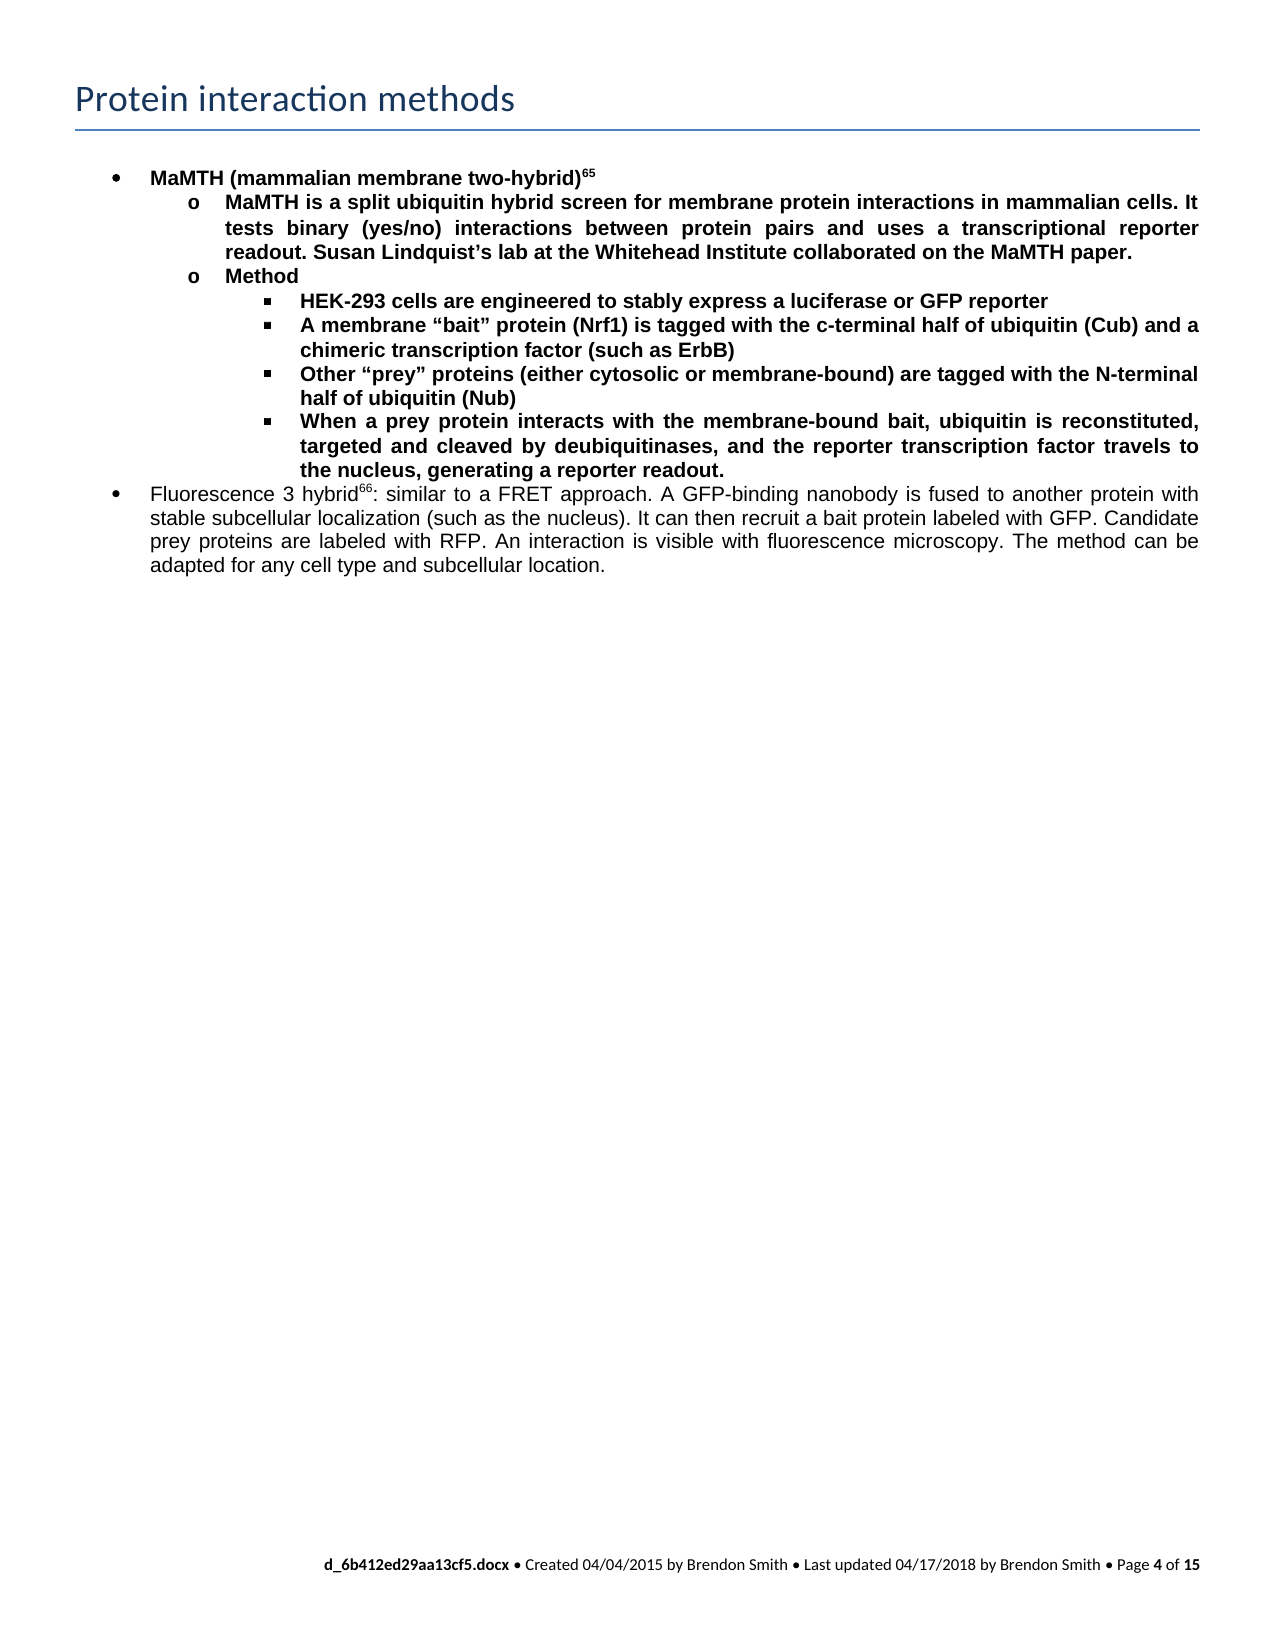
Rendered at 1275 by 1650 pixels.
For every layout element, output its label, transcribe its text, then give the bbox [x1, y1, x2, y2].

list MaMTH (mammalian membrane two-hybrid)65 [112, 166, 1200, 190]
list When a prey protein interacts with the membrane-bound bait, ubiquitin is reconstituted, targeted and cleaved by deubiquitinases, and the reporter transcription factor travels to the nucleus, generating a reporter readout. [262, 409, 1200, 481]
list MaMTH is a split ubiquitin hybrid screen for membrane protein interactions in mammalian cells. It tests binary (yes/no) interactions between protein pairs and uses a transcriptional reporter readout. Susan Lindquist’s lab at the Whitehead Institute collaborated on the MaMTH paper. [187, 190, 1200, 263]
list Other “prey” proteins (either cytosolic or membrane-bound) are tagged with the N-terminal half of ubiquitin (Nub) [262, 361, 1200, 409]
list A membrane “bait” protein (Nrf1) is tagged with the c-terminal half of ubiquitin (Cub) and a chimeric transcription factor (such as ErbB) [262, 313, 1200, 361]
list HEK-293 cells are engineered to stably express a luciferase or GFP reporter [262, 289, 1200, 313]
list Method [187, 263, 1200, 289]
list Fluorescence 3 hybrid66: similar to a FRET approach. A GFP-binding nanobody is fused to another protein with stable subcellular localization (such as the nucleus). It can then recruit a bait protein labeled with GFP. Candidate prey proteins are labeled with RFP. An interaction is visible with fluorescence microscopy. The method can be adapted for any cell type and subcellular location. [112, 481, 1200, 577]
